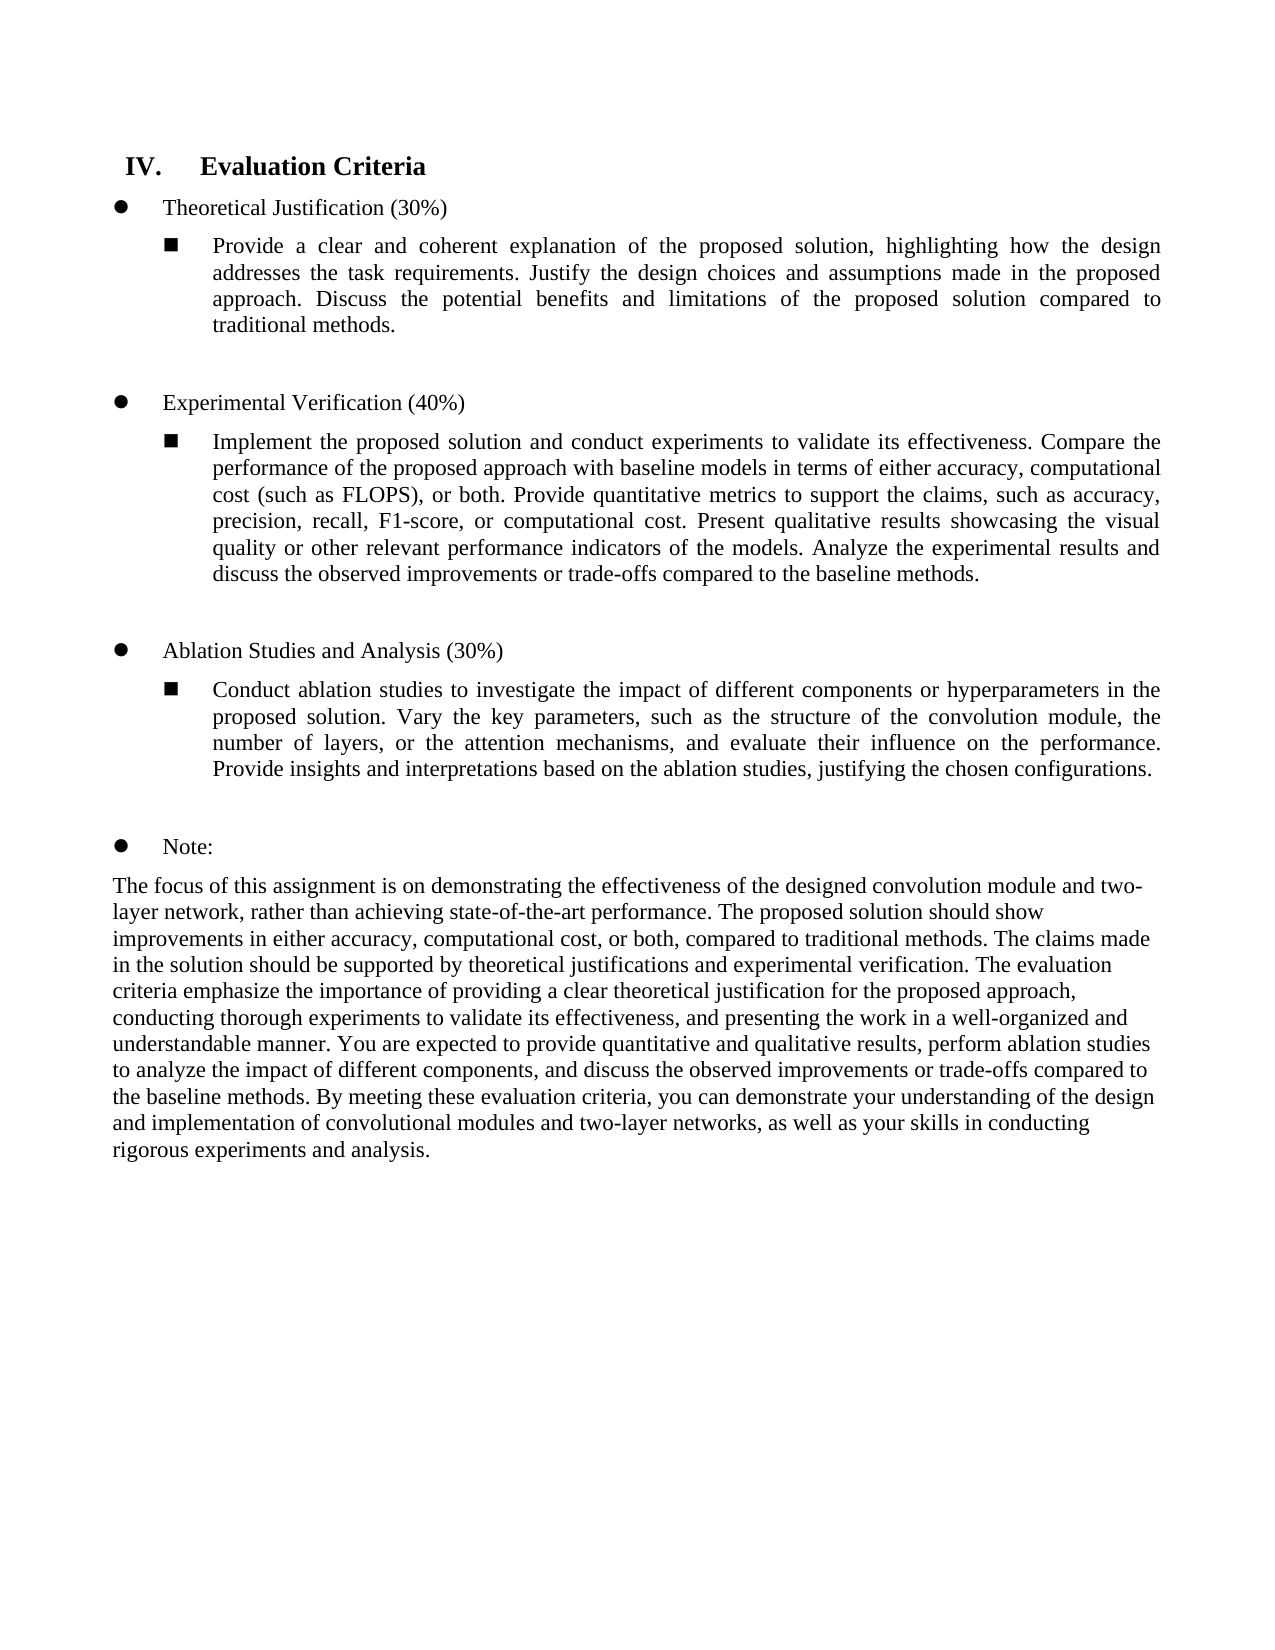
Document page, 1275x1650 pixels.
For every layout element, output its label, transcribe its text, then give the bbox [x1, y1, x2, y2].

list Note: [112, 833, 1162, 859]
list Provide a clear and coherent explanation of the proposed solution, highlighting how the design addresses the task requirements. Justify the design choices and assumptions made in the proposed approach. Discuss the potential benefits and limitations of the proposed solution compared to traditional methods. [162, 232, 1162, 338]
list Implement the proposed solution and conduct experiments to validate its effectiveness. Compare the performance of the proposed approach with baseline models in terms of either accuracy, computational cost (such as FLOPS), or both. Provide quantitative metrics to support the claims, such as accuracy, precision, recall, F1-score, or computational cost. Present qualitative results showcasing the visual quality or other relevant performance indicators of the models. Analyze the experimental results and discuss the observed improvements or trade-offs compared to the baseline methods. [162, 428, 1162, 586]
subtitle Evaluation Criteria [125, 150, 1162, 181]
list Experimental Verification (40%) [112, 389, 1162, 416]
list Theoretical Justification (30%) [112, 194, 1162, 220]
list Conduct ablation studies to investigate the impact of different components or hyperparameters in the proposed solution. Vary the key parameters, such as the structure of the convolution module, the number of layers, or the attention mechanisms, and evaluate their influence on the performance. Provide insights and interpretations based on the ablation studies, justifying the chosen configurations. [162, 676, 1162, 782]
list Ablation Studies and Analysis (30%) [112, 638, 1162, 664]
text The focus of this assignment is on demonstrating the effectiveness of the designed convolution module and two-layer network, rather than achieving state-of-the-art performance. The proposed solution should show improvements in either accuracy, computational cost, or both, compared to traditional methods. The claims made in the solution should be supported by theoretical justifications and experimental verification. The evaluation criteria emphasize the importance of providing a clear theoretical justification for the proposed approach, conducting thorough experiments to validate its effectiveness, and presenting the work in a well-organized and understandable manner. You are expected to provide quantitative and qualitative results, perform ablation studies to analyze the impact of different components, and discuss the observed improvements or trade-offs compared to the baseline methods. By meeting these evaluation criteria, you can demonstrate your understanding of the design and implementation of convolutional modules and two-layer networks, as well as your skills in conducting rigorous experiments and analysis. [112, 872, 1162, 1162]
